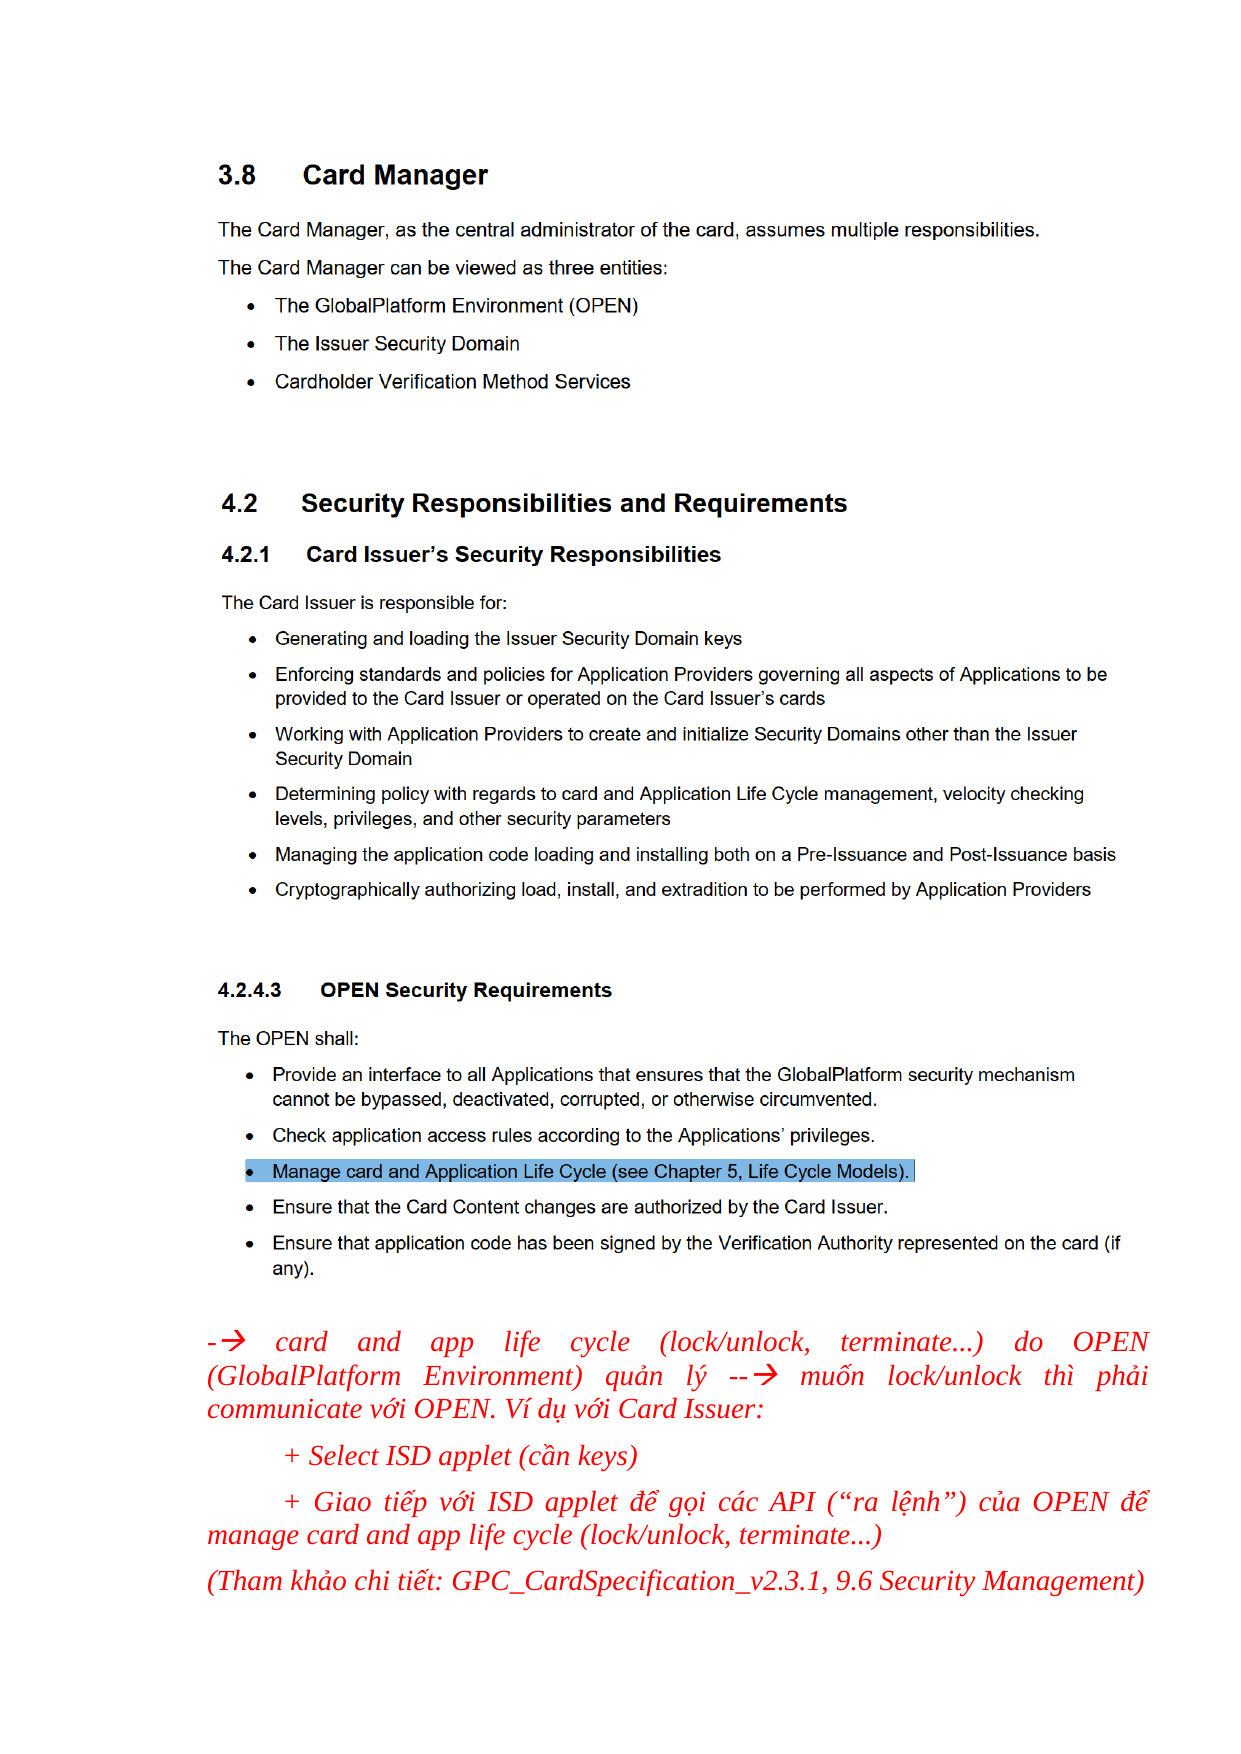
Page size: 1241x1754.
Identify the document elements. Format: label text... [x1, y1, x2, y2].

picture [206, 971, 1152, 1312]
text + Giao tiếp với ISD applet để gọi các API (“ra lệnh”) của OPEN để manage card and app life cycle (lock/unlock, terminate...) [207, 1484, 1152, 1551]
text (Tham khảo chi tiết: GPC_CardSpecification_v2.3.1, 9.6 Security Management) [207, 1563, 1152, 1597]
text + Select ISD applet (cần keys) [207, 1438, 1152, 1471]
text - card and app life cycle (lock/unlock, terminate...) do OPEN (GlobalPlatform Environment) quản lý -- muốn lock/unlock thì phải communicate với OPEN. Ví dụ với Card Issuer: [207, 1324, 1152, 1425]
picture [206, 147, 1152, 419]
picture [206, 477, 1152, 913]
